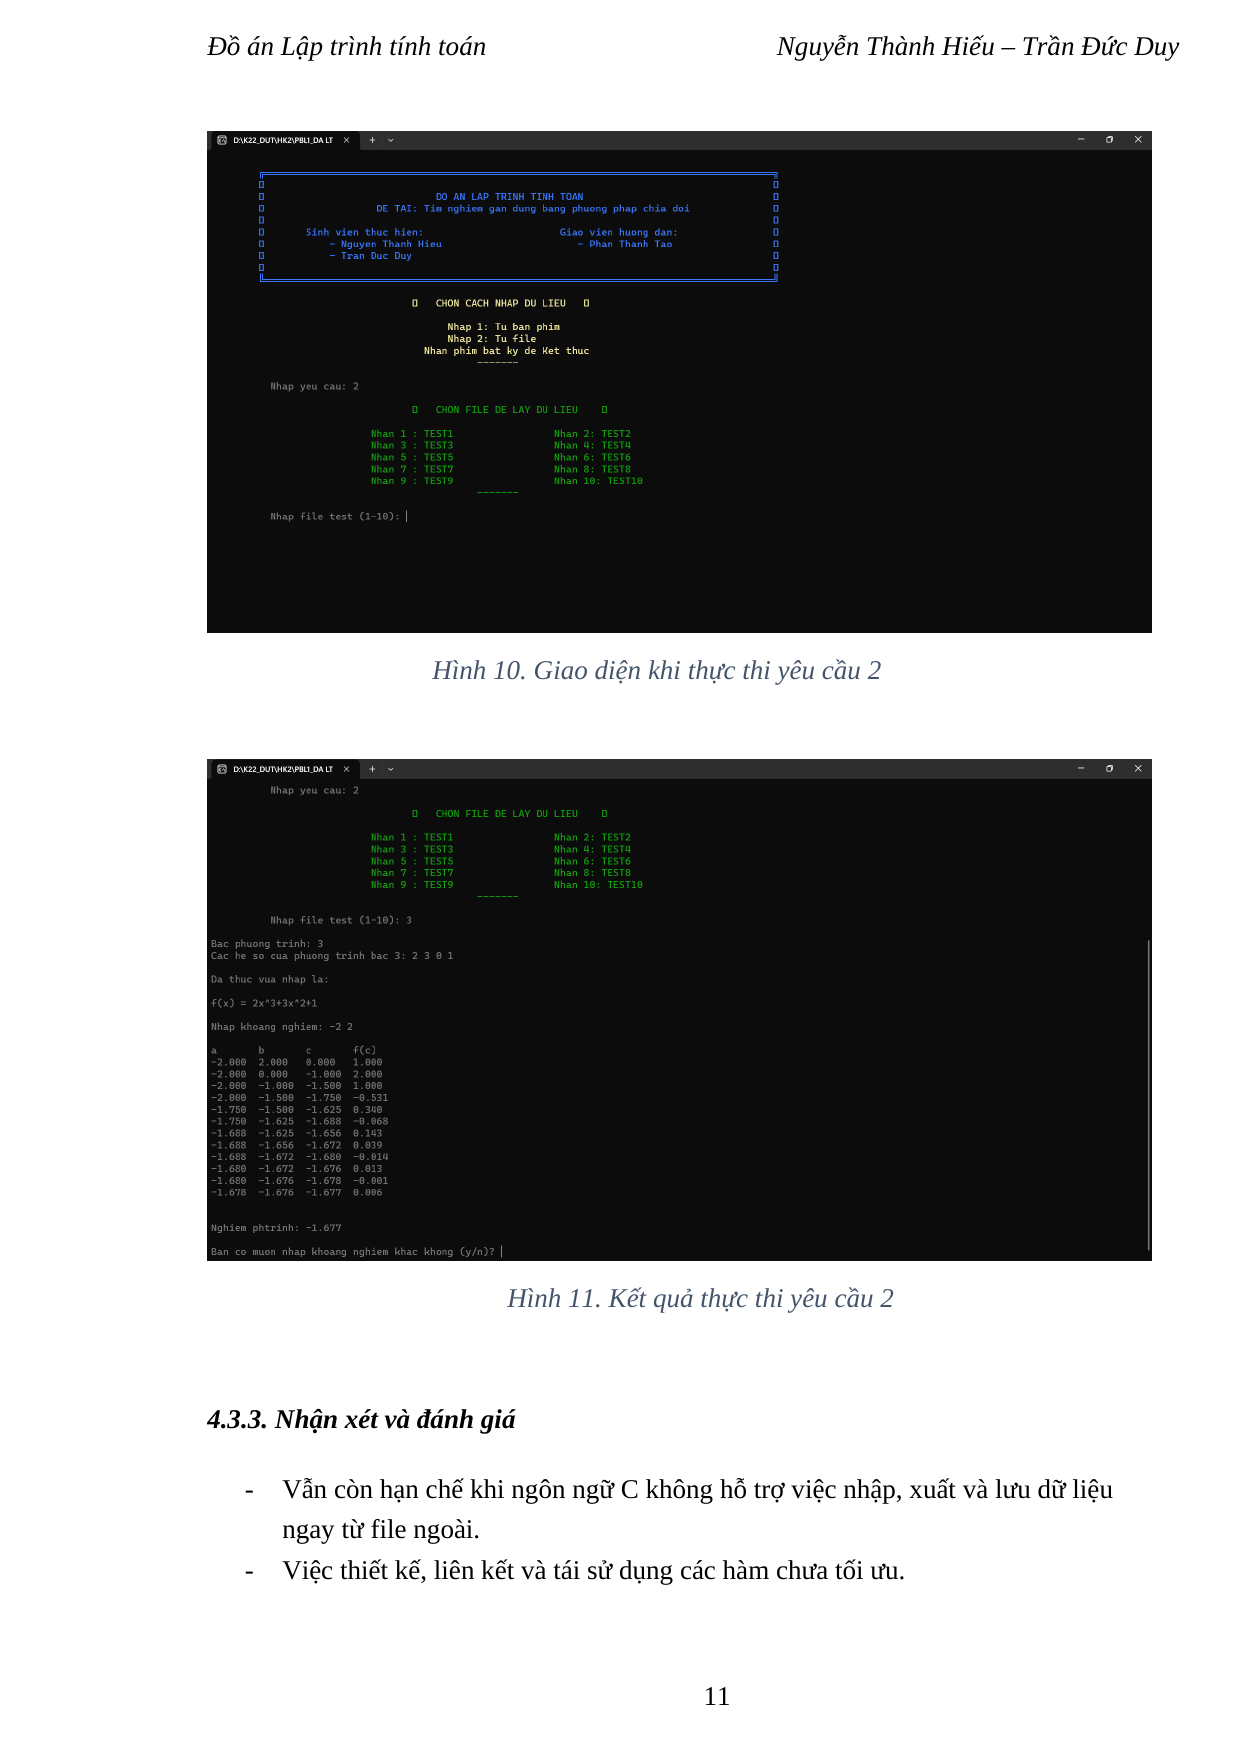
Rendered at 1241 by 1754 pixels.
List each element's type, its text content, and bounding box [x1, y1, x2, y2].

text Hình 10. Giao diện khi thực thi yêu cầu 2 [432, 654, 1152, 686]
subtitle 4.3.3. Nhận xét và đánh giá [207, 1404, 1152, 1435]
picture [207, 131, 1152, 633]
list Việc thiết kế, liên kết và tái sử dụng các hàm chưa tối ưu. [244, 1554, 1152, 1585]
list Vẫn còn hạn chế khi ngôn ngữ C không hỗ trợ việc nhập, xuất và lưu dữ liệu ngay từ file ngoài. [244, 1473, 1152, 1545]
text Hình 11. Kết quả thực thi yêu cầu 2 [432, 1282, 1152, 1313]
picture [207, 759, 1152, 1261]
